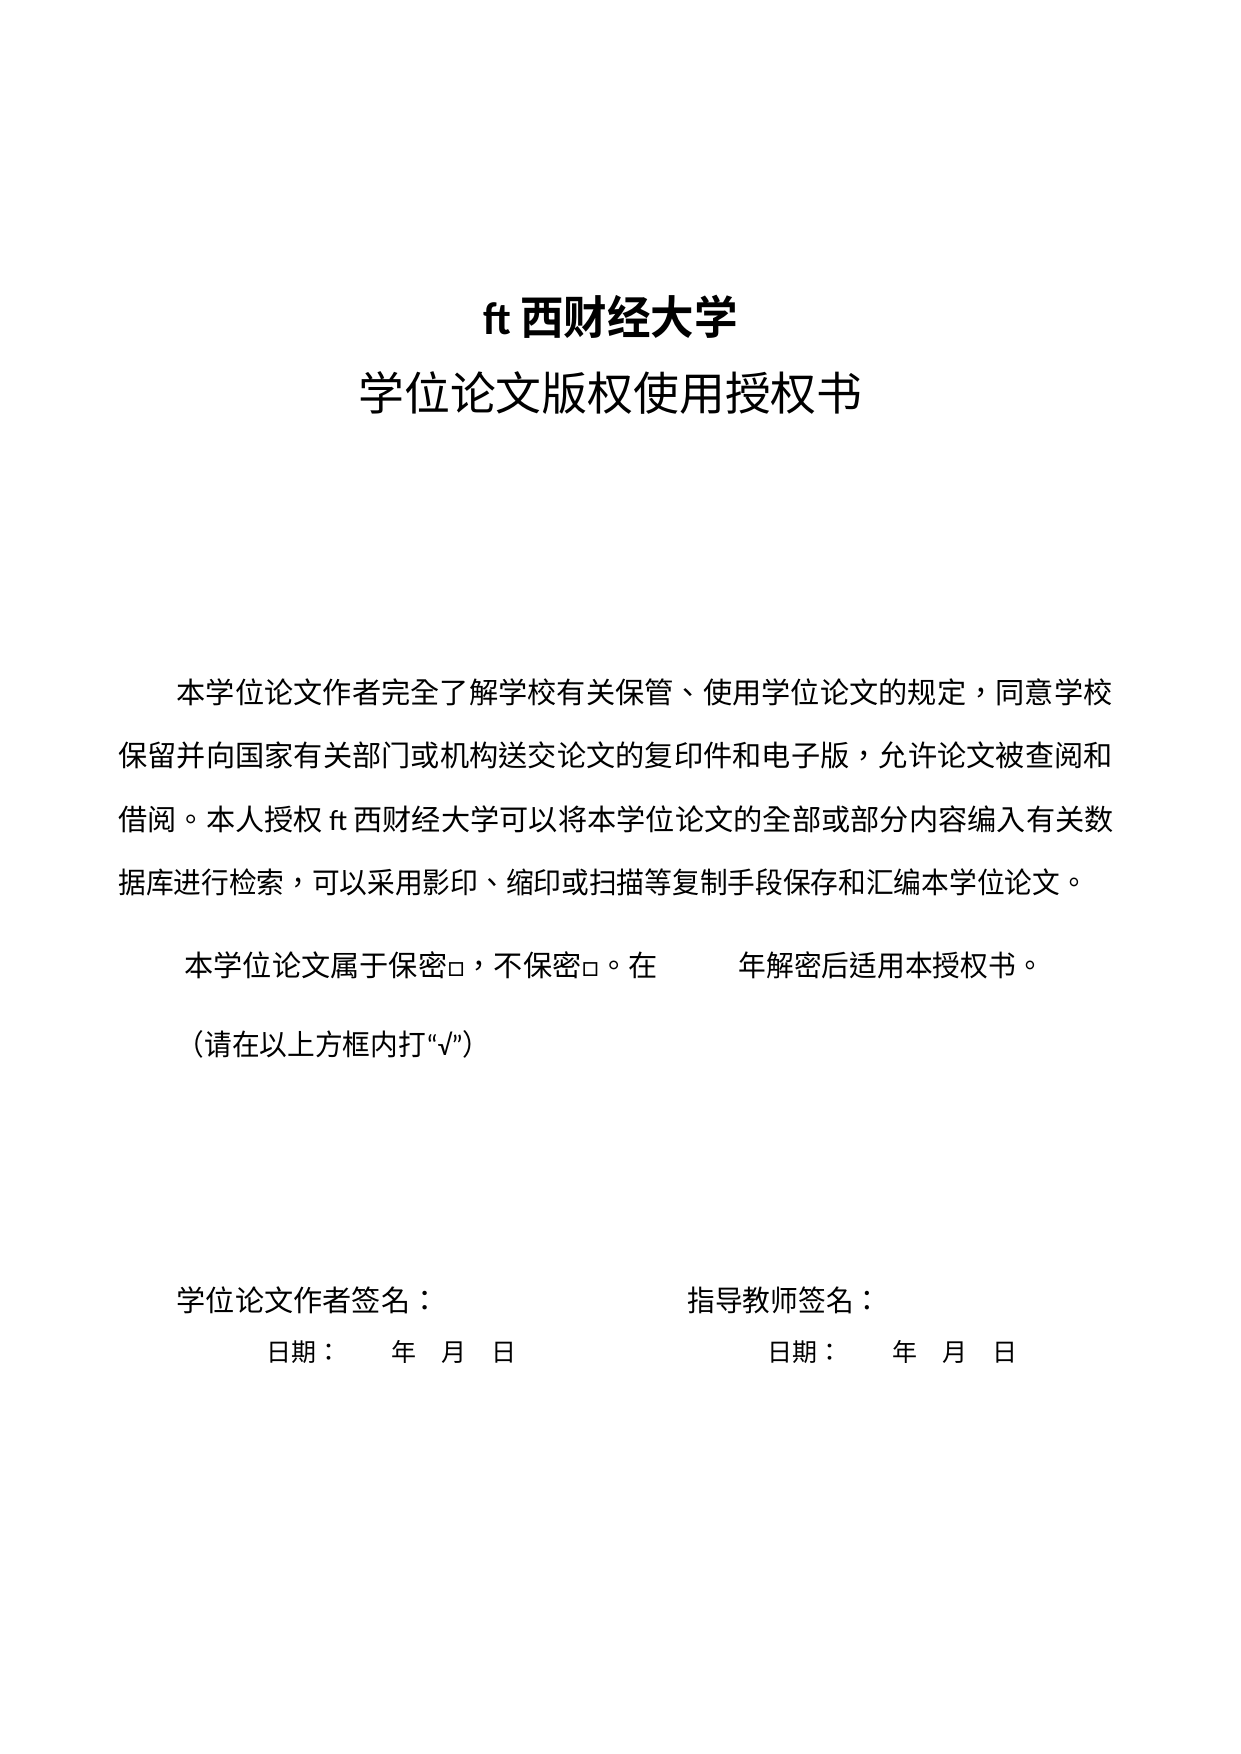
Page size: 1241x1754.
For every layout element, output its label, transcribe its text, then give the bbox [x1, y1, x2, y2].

text 学位论文版权使用授权书 [358, 366, 1128, 422]
text 本学位论文作者完全了解学校有关保管、使用学位论文的规定，同意学校保留并向国家有关部门或机构送交论文的复印件和电子版，允许论文被查阅和借阅。本人授权ft西财经大学可以将本学位论文的全部或部分内容编入有关数据库进行检索，可以采用影印、缩印或扫描等复制手段保存和汇编本学位论文。 [118, 675, 1116, 901]
text 日期： 年 月 日 日期： 年 月 日 [267, 1335, 1128, 1369]
text 本学位论文属于保密□，不保密□。在 年解密后适用本授权书。 [106, 935, 1121, 984]
text ft西财经大学 [106, 290, 1114, 346]
text 学位论文作者签名： 指导教师签名： [176, 1270, 1128, 1319]
text （请在以上方框内打“√”） [176, 1015, 1128, 1063]
